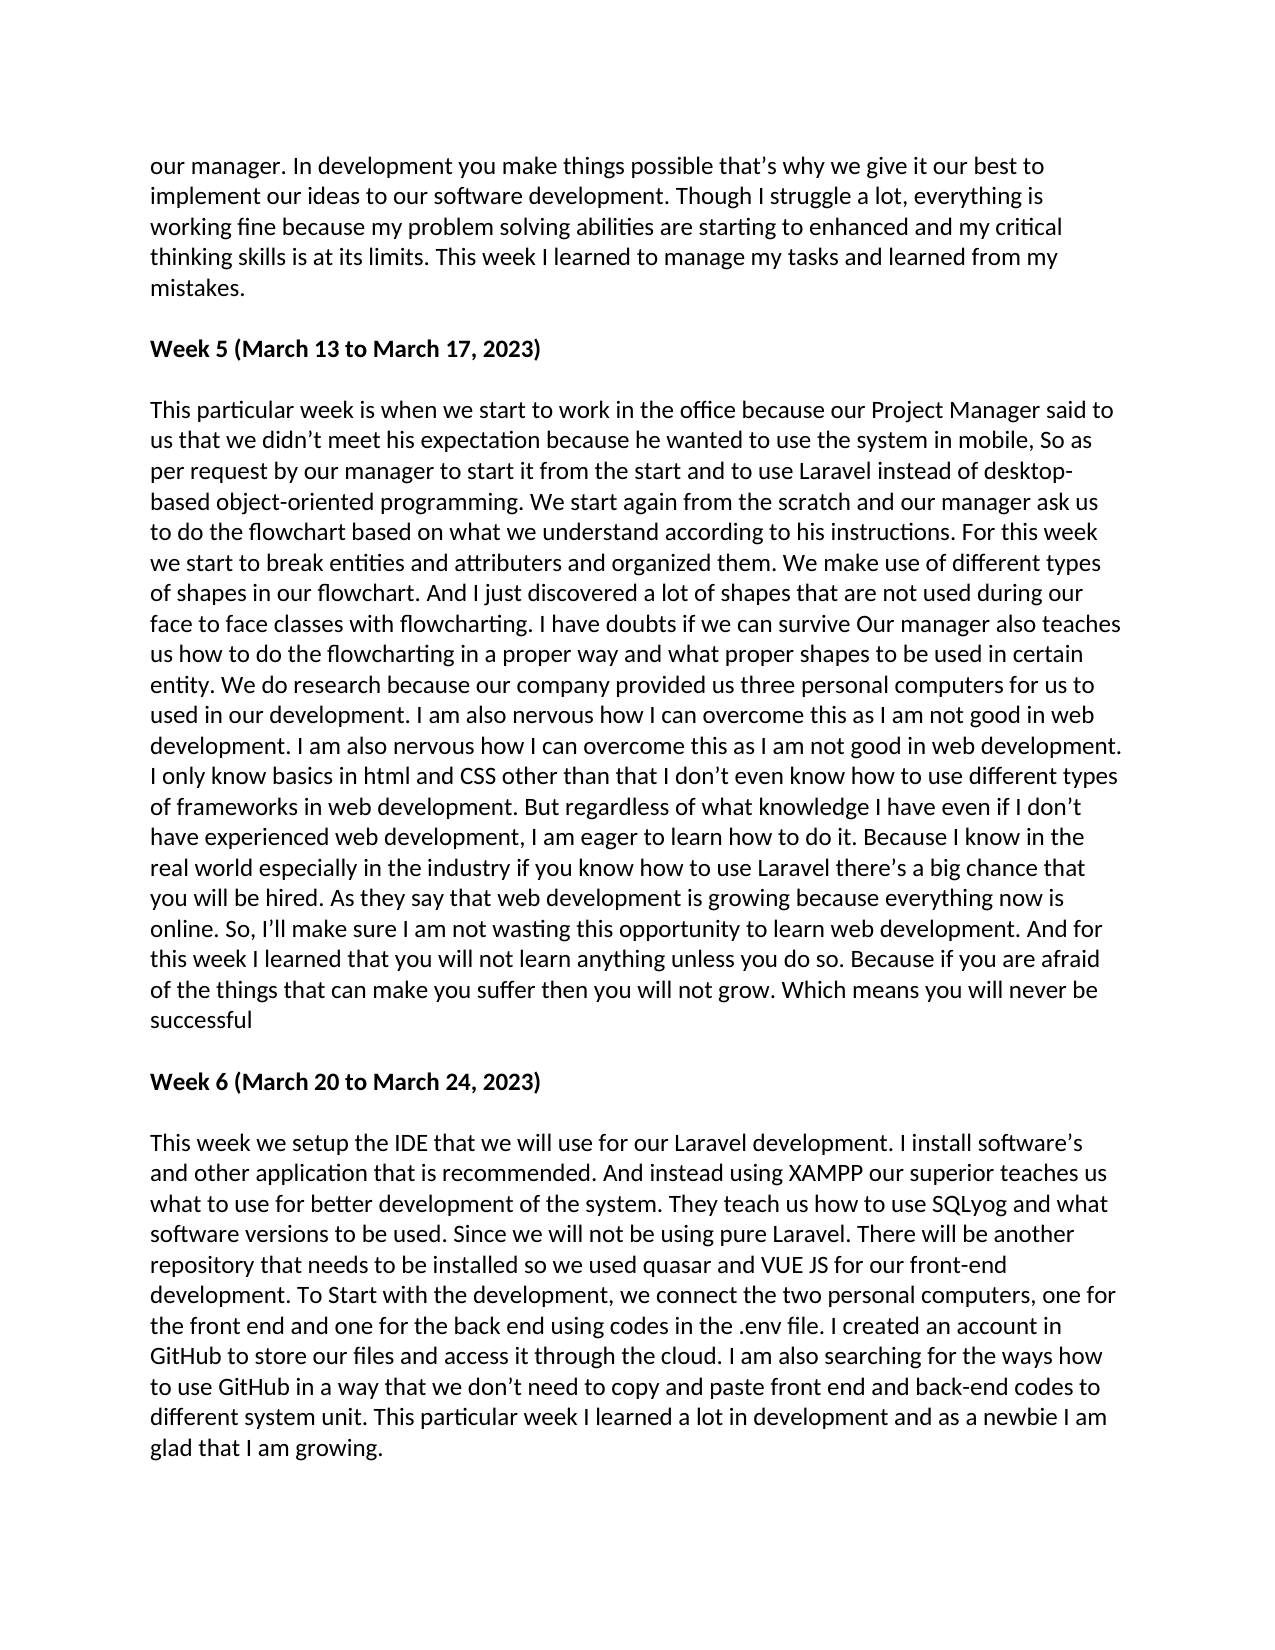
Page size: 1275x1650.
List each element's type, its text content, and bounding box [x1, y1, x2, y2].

text This particular week is when we start to work in the office because our Project Manager said to us that we didn’t meet his expectation because he wanted to use the system in mobile, So as per request by our manager to start it from the start and to use Laravel instead of desktop-based object-oriented programming. We start again from the scratch and our manager ask us to do the flowchart based on what we understand according to his instructions. For this week we start to break entities and attributers and organized them. We make use of different types of shapes in our flowchart. And I just discovered a lot of shapes that are not used during our face to face classes with flowcharting. I have doubts if we can survive Our manager also teaches us how to do the flowcharting in a proper way and what proper shapes to be used in certain entity. We do research because our company provided us three personal computers for us to used in our development. I am also nervous how I can overcome this as I am not good in web development. I am also nervous how I can overcome this as I am not good in web development. I only know basics in html and CSS other than that I don’t even know how to use different types of frameworks in web development. But regardless of what knowledge I have even if I don’t have experienced web development, I am eager to learn how to do it. Because I know in the real world especially in the industry if you know how to use Laravel there’s a big chance that you will be hired. As they say that web development is growing because everything now is online. So, I’ll make sure I am not wasting this opportunity to learn web development. And for this week I learned that you will not learn anything unless you do so. Because if you are afraid of the things that can make you suffer then you will not grow. Which means you will never be successful [150, 394, 1125, 1035]
text This week we setup the IDE that we will use for our Laravel development. I install software’s and other application that is recommended. And instead using XAMPP our superior teaches us what to use for better development of the system. They teach us how to use SQLyog and what software versions to be used. Since we will not be using pure Laravel. There will be another repository that needs to be installed so we used quasar and VUE JS for our front-end development. To Start with the development, we connect the two personal computers, one for the front end and one for the back end using codes in the .env file. I created an account in GitHub to store our files and access it through the cloud. I am also searching for the ways how to use GitHub in a way that we don’t need to copy and paste front end and back-end codes to different system unit. This particular week I learned a lot in development and as a newbie I am glad that I am growing. [150, 1127, 1125, 1462]
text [150, 150, 1125, 303]
text Week 6 (March 20 to March 24, 2023) [150, 1066, 1125, 1096]
text Week 5 (March 13 to March 17, 2023) [150, 333, 1125, 364]
